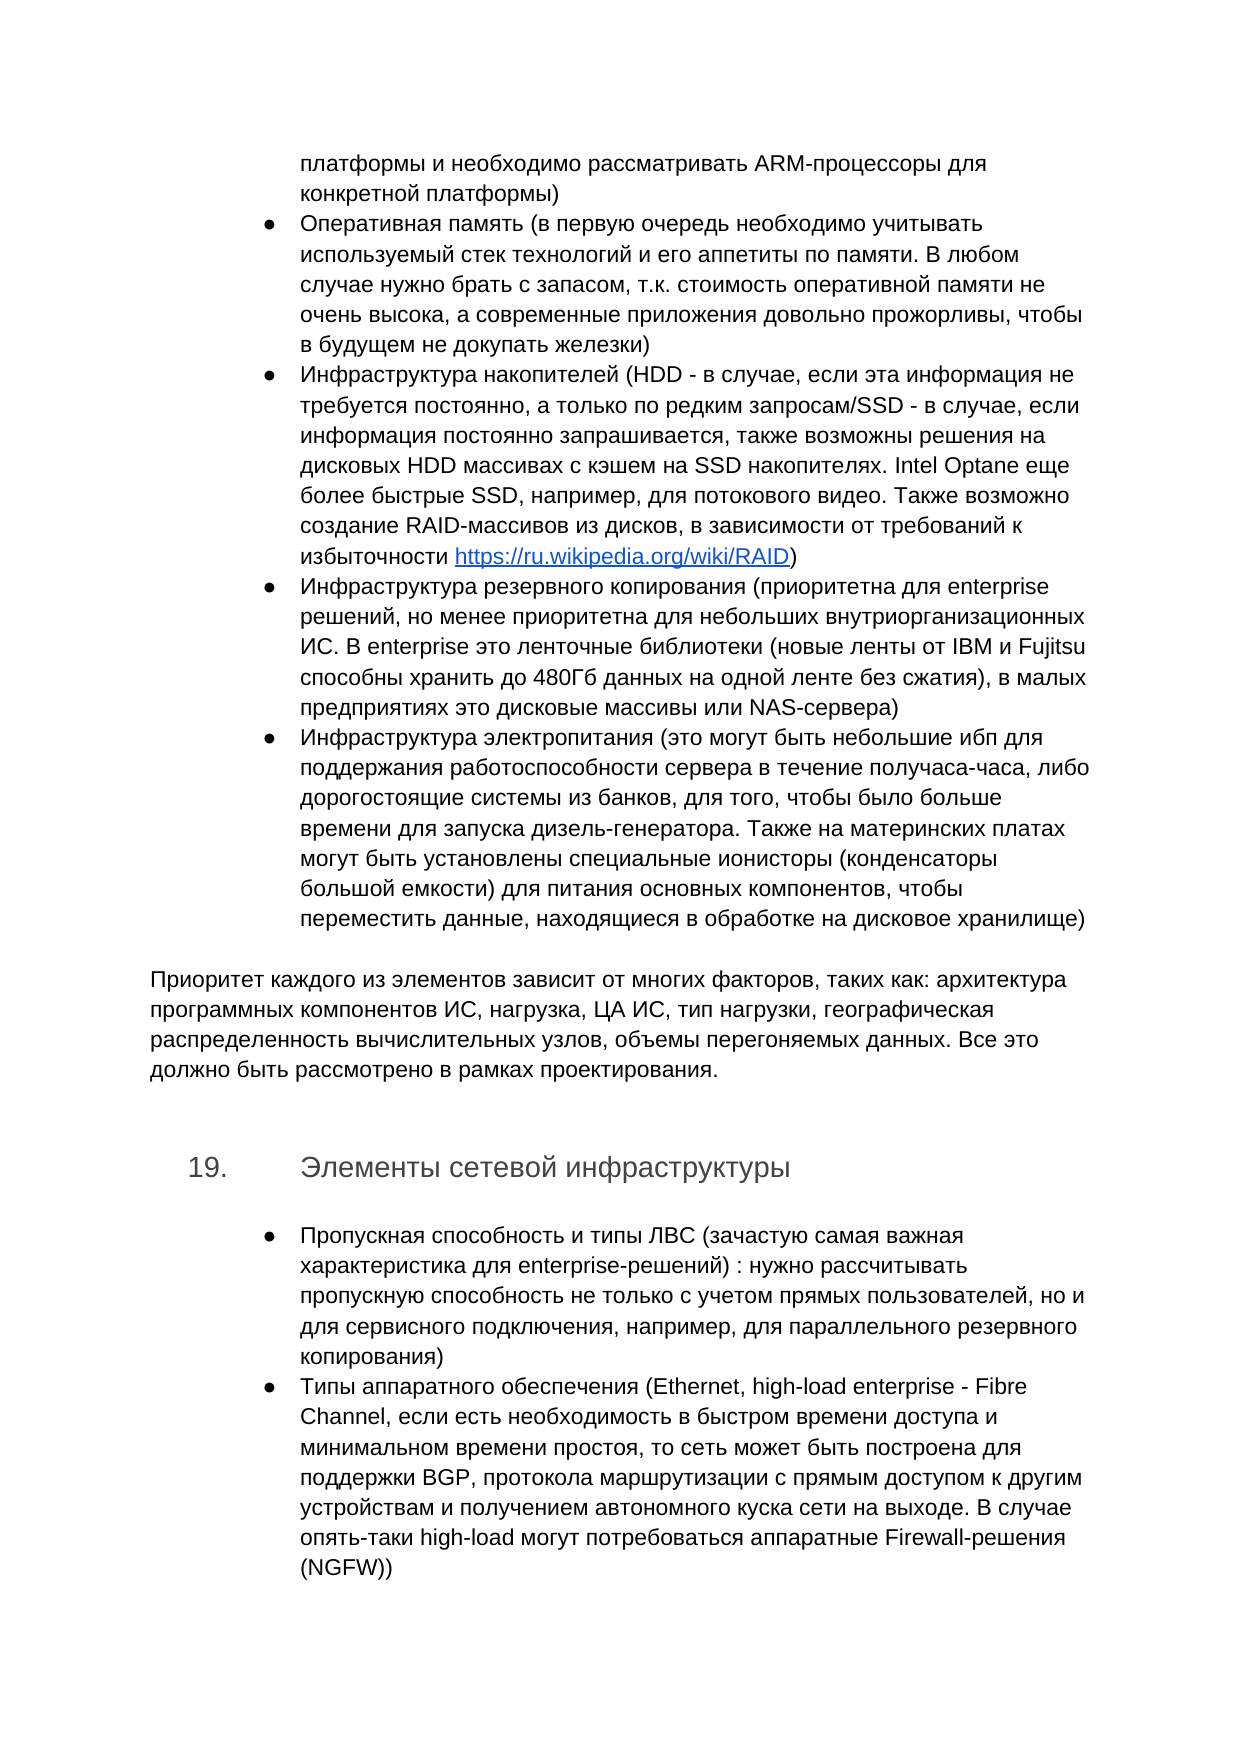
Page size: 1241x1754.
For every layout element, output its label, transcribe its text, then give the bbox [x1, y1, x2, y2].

subtitle Элементы сетевой инфраструктуры [187, 1150, 1090, 1183]
list Инфраструктура накопителей (HDD - в случае, если эта информация не требуется постоянно, а только по редким запросам/SSD - в случае, если информация постоянно запрашивается, также возможны решения на дисковых HDD массивах с кэшем на SSD накопителях. Intel Optane еще более быстрые SSD, например, для потокового видео. Также возможно создание RAID-массивов из дисков, в зависимости от требований к избыточности https://ru.wikipedia.org/wiki/RAID) [262, 361, 1090, 569]
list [262, 150, 1090, 207]
list Типы аппаратного обеспечения (Ethernet, high-load enterprise - Fibre Channel, если есть необходимость в быстром времени доступа и минимальном времени простоя, то сеть может быть построена для поддержки BGP, протокола маршрутизации с прямым доступом к другим устройствам и получением автономного куска сети на выходе. В случае опять-таки high-load могут потребоваться аппаратные Firewall-решения (NGFW)) [262, 1373, 1090, 1581]
list Оперативная память (в первую очередь необходимо учитывать используемый стек технологий и его аппетиты по памяти. В любом случае нужно брать с запасом, т.к. стоимость оперативной памяти не очень высока, а современные приложения довольно прожорливы, чтобы в будущем не докупать железки) [262, 210, 1090, 358]
list Пропускная способность и типы ЛВС (зачастую самая важная характеристика для enterprise-решений) : нужно рассчитывать пропускную способность не только с учетом прямых пользователей, но и для сервисного подключения, например, для параллельного резервного копирования) [262, 1222, 1090, 1369]
list Инфраструктура резервного копирования (приоритетна для enterprise решений, но менее приоритетна для небольших внутриорганизационных ИС. В enterprise это ленточные библиотеки (новые ленты от IBM и Fujitsu способны хранить до 480Гб данных на одной ленте без сжатия), в малых предприятиях это дисковые массивы или NAS-сервера) [262, 573, 1090, 720]
list Инфраструктура электропитания (это могут быть небольшие ибп для поддержания работоспособности сервера в течение получаса-часа, либо дорогостоящие системы из банков, для того, чтобы было больше времени для запуска дизель-генератора. Также на материнских платах могут быть установлены специальные ионисторы (конденсаторы большой емкости) для питания основных компонентов, чтобы переместить данные, находящиеся в обработке на дисковое хранилище) [262, 724, 1090, 932]
text Приоритет каждого из элементов зависит от многих факторов, таких как: архитектура программных компонентов ИС, нагрузка, ЦА ИС, тип нагрузки, географическая распределенность вычислительных узлов, объемы перегоняемых данных. Все это должно быть рассмотрено в рамках проектирования. [150, 966, 1090, 1083]
